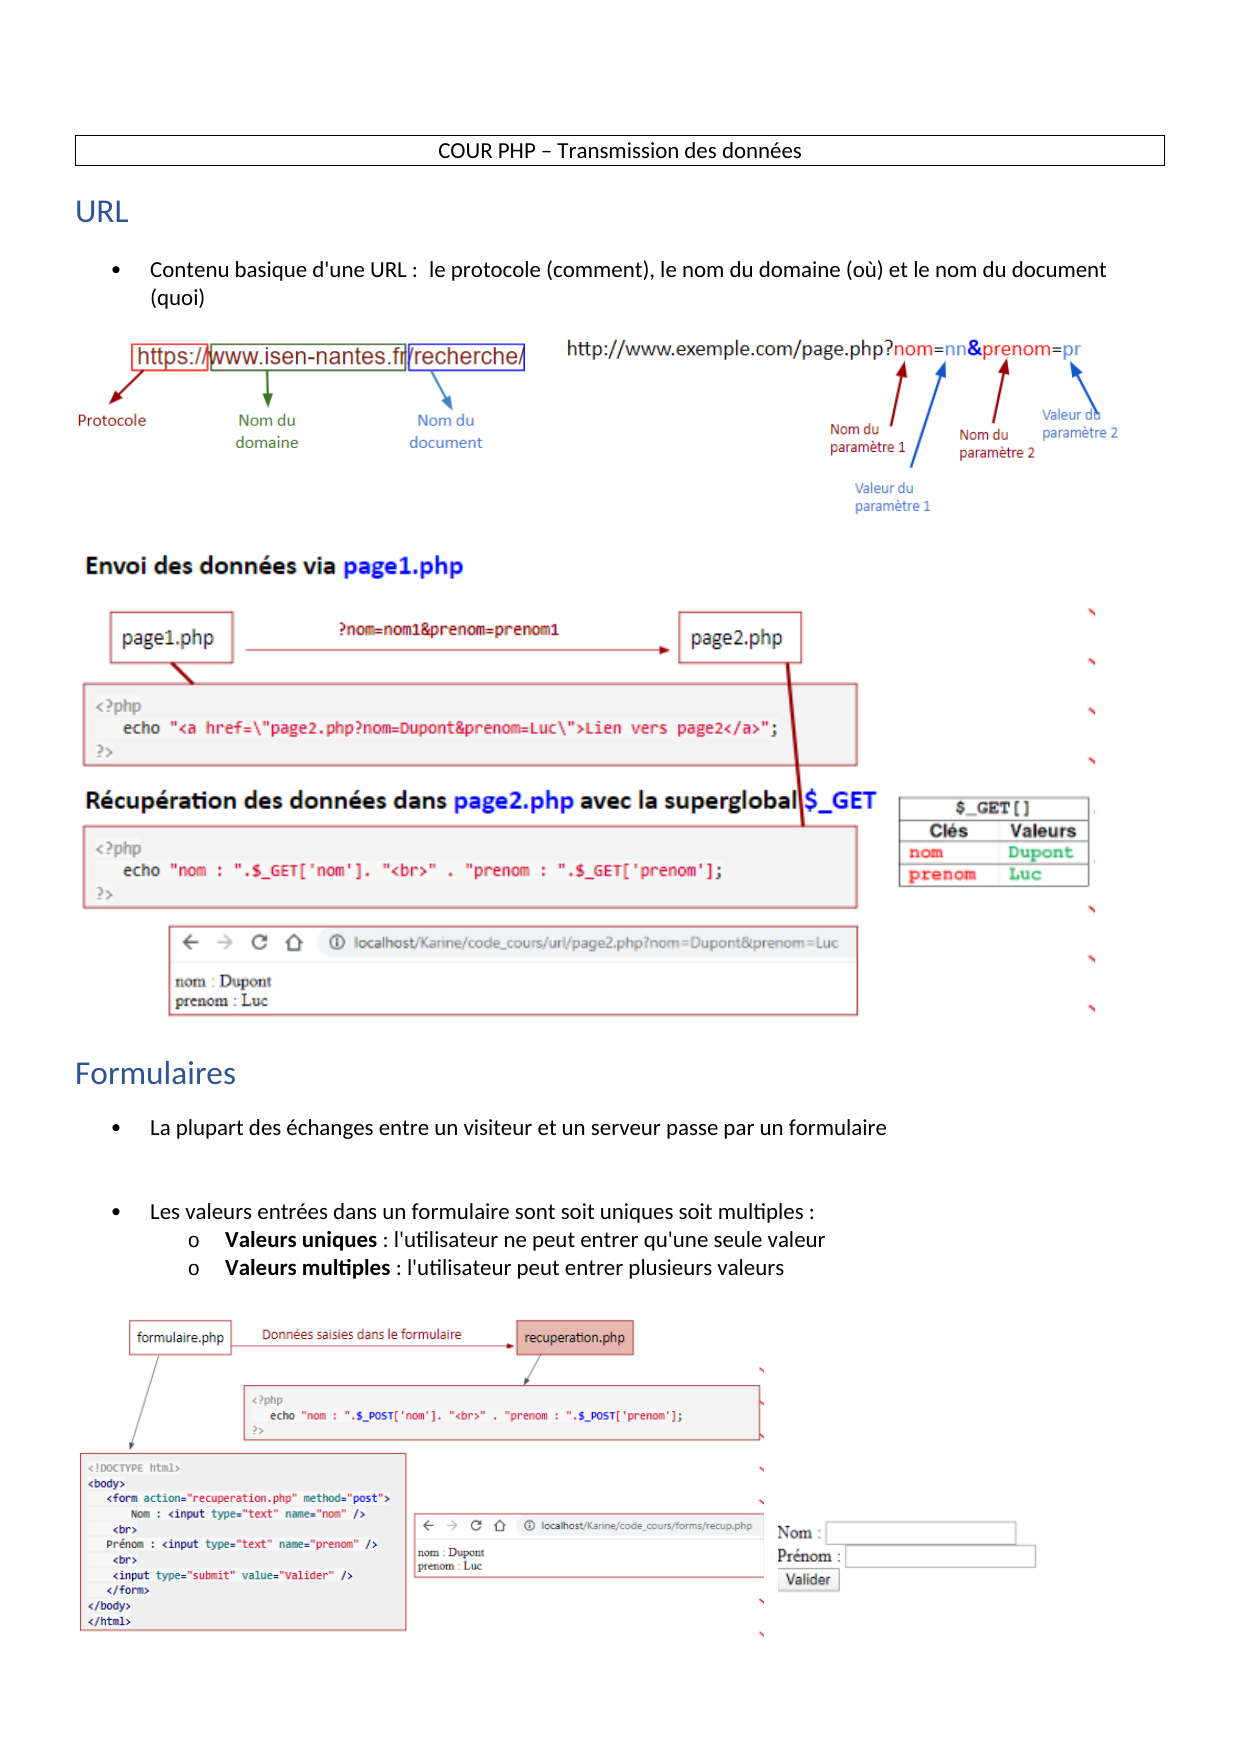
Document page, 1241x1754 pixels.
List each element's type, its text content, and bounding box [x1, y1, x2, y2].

list Valeurs uniques : l'utilisateur ne peut entrer qu'une seule valeur [187, 1225, 1165, 1253]
subtitle URL [75, 191, 1165, 231]
list Les valeurs entrées dans un formulaire sont soit uniques soit multiples : [112, 1197, 1165, 1225]
picture [75, 325, 1163, 518]
table_header COUR PHP – Transmission des données [76, 136, 1164, 164]
picture [56, 1313, 764, 1644]
list La plupart des échanges entre un visiteur et un serveur passe par un formulaire [112, 1113, 1165, 1197]
list Valeurs multiples : l'utilisateur peut entrer plusieurs valeurs [187, 1253, 1165, 1282]
subtitle Formulaires [75, 1052, 1165, 1093]
picture [778, 1498, 1059, 1605]
list Contenu basique d'une URL : le protocole (comment), le nom du domaine (où) et le nom du document (quoi) [112, 255, 1165, 311]
picture [75, 543, 1096, 1025]
